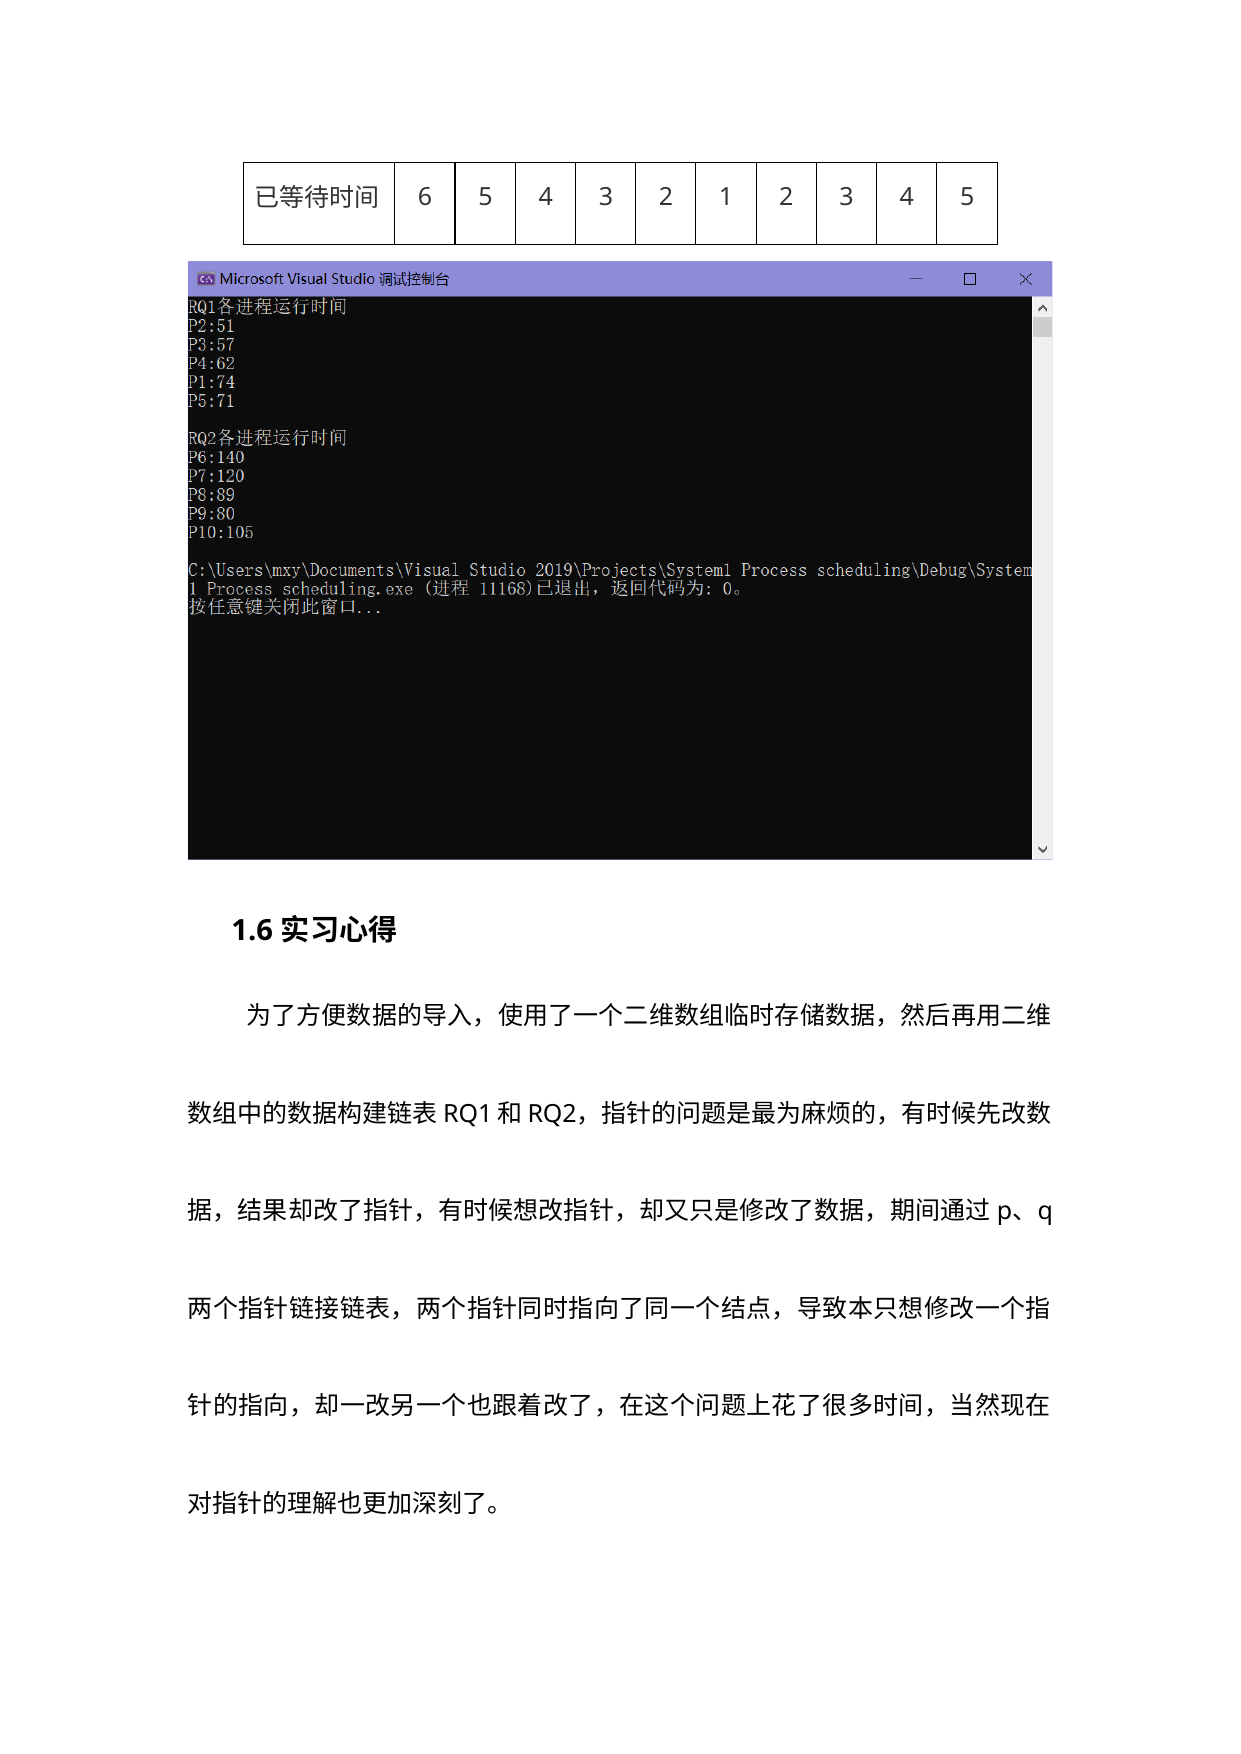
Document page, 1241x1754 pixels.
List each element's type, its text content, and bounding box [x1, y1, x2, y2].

table_cell 5 [456, 163, 515, 244]
table_cell 3 [576, 163, 635, 244]
table_cell 6 [395, 163, 454, 244]
table_cell 5 [937, 163, 997, 244]
table_cell 2 [636, 163, 695, 244]
table_cell 4 [877, 163, 936, 244]
list 实习心得 [231, 895, 1053, 960]
table_cell 2 [757, 163, 816, 244]
picture [187, 261, 1053, 860]
table_cell 3 [817, 163, 876, 244]
table_cell 1 [696, 163, 756, 244]
text 为了方便数据的导入，使用了一个二维数组临时存储数据，然后再用二维数组中的数据构建链表RQ1和RQ2，指针的问题是最为麻烦的，有时候先改数据，结果却改了指针，有时候想改指针，却又只是修改了数据，期间通过p、q两个指针链接链表，两个指针同时指向了同一个结点，导致本只想修改一个指针的指向，却一改另一个也跟着改了，在这个问题上花了很多时间，当然现在对指针的理解也更加深刻了。 [187, 981, 1053, 1534]
table_cell 4 [516, 163, 575, 244]
table_cell 已等待时间 [244, 163, 394, 244]
